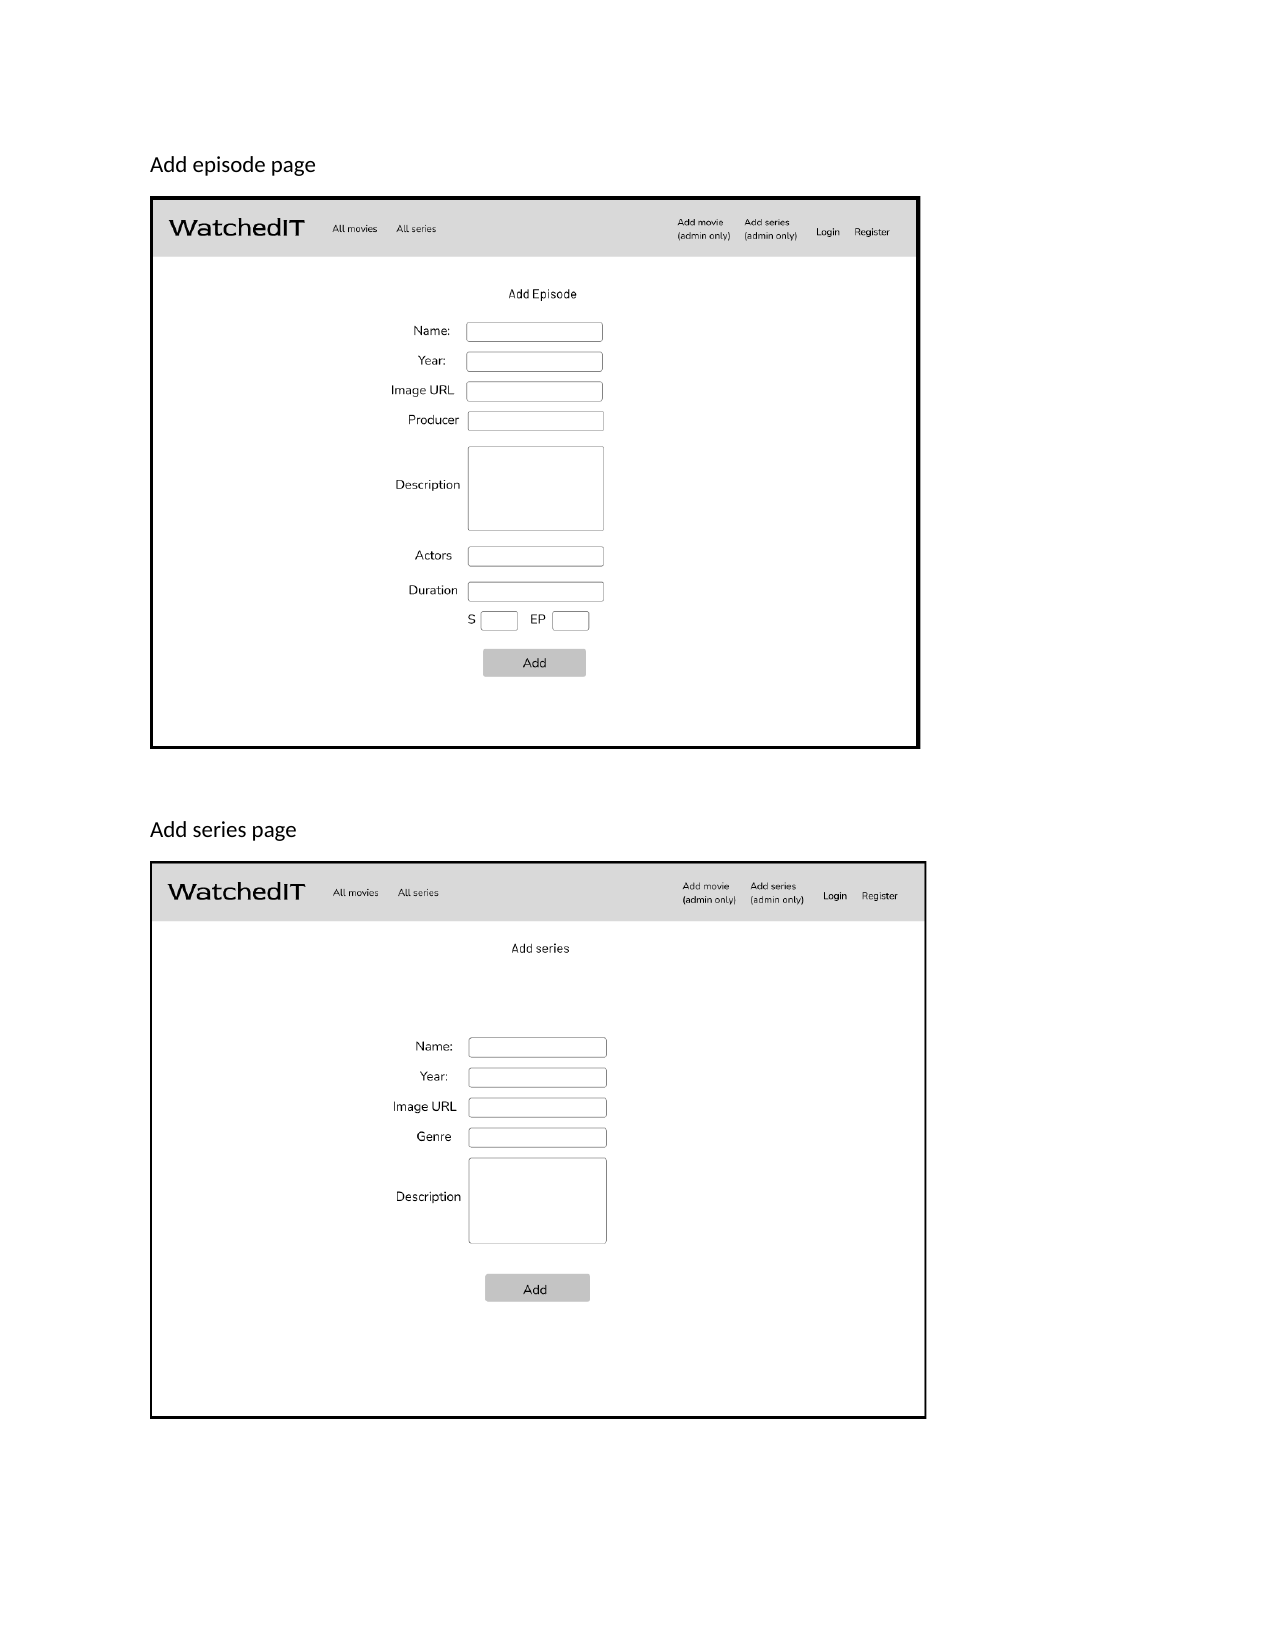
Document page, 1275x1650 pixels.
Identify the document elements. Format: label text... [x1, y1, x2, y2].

text Add series page [150, 815, 1125, 843]
text Add episode page [150, 150, 1125, 178]
picture [150, 196, 921, 749]
picture [150, 861, 927, 1419]
